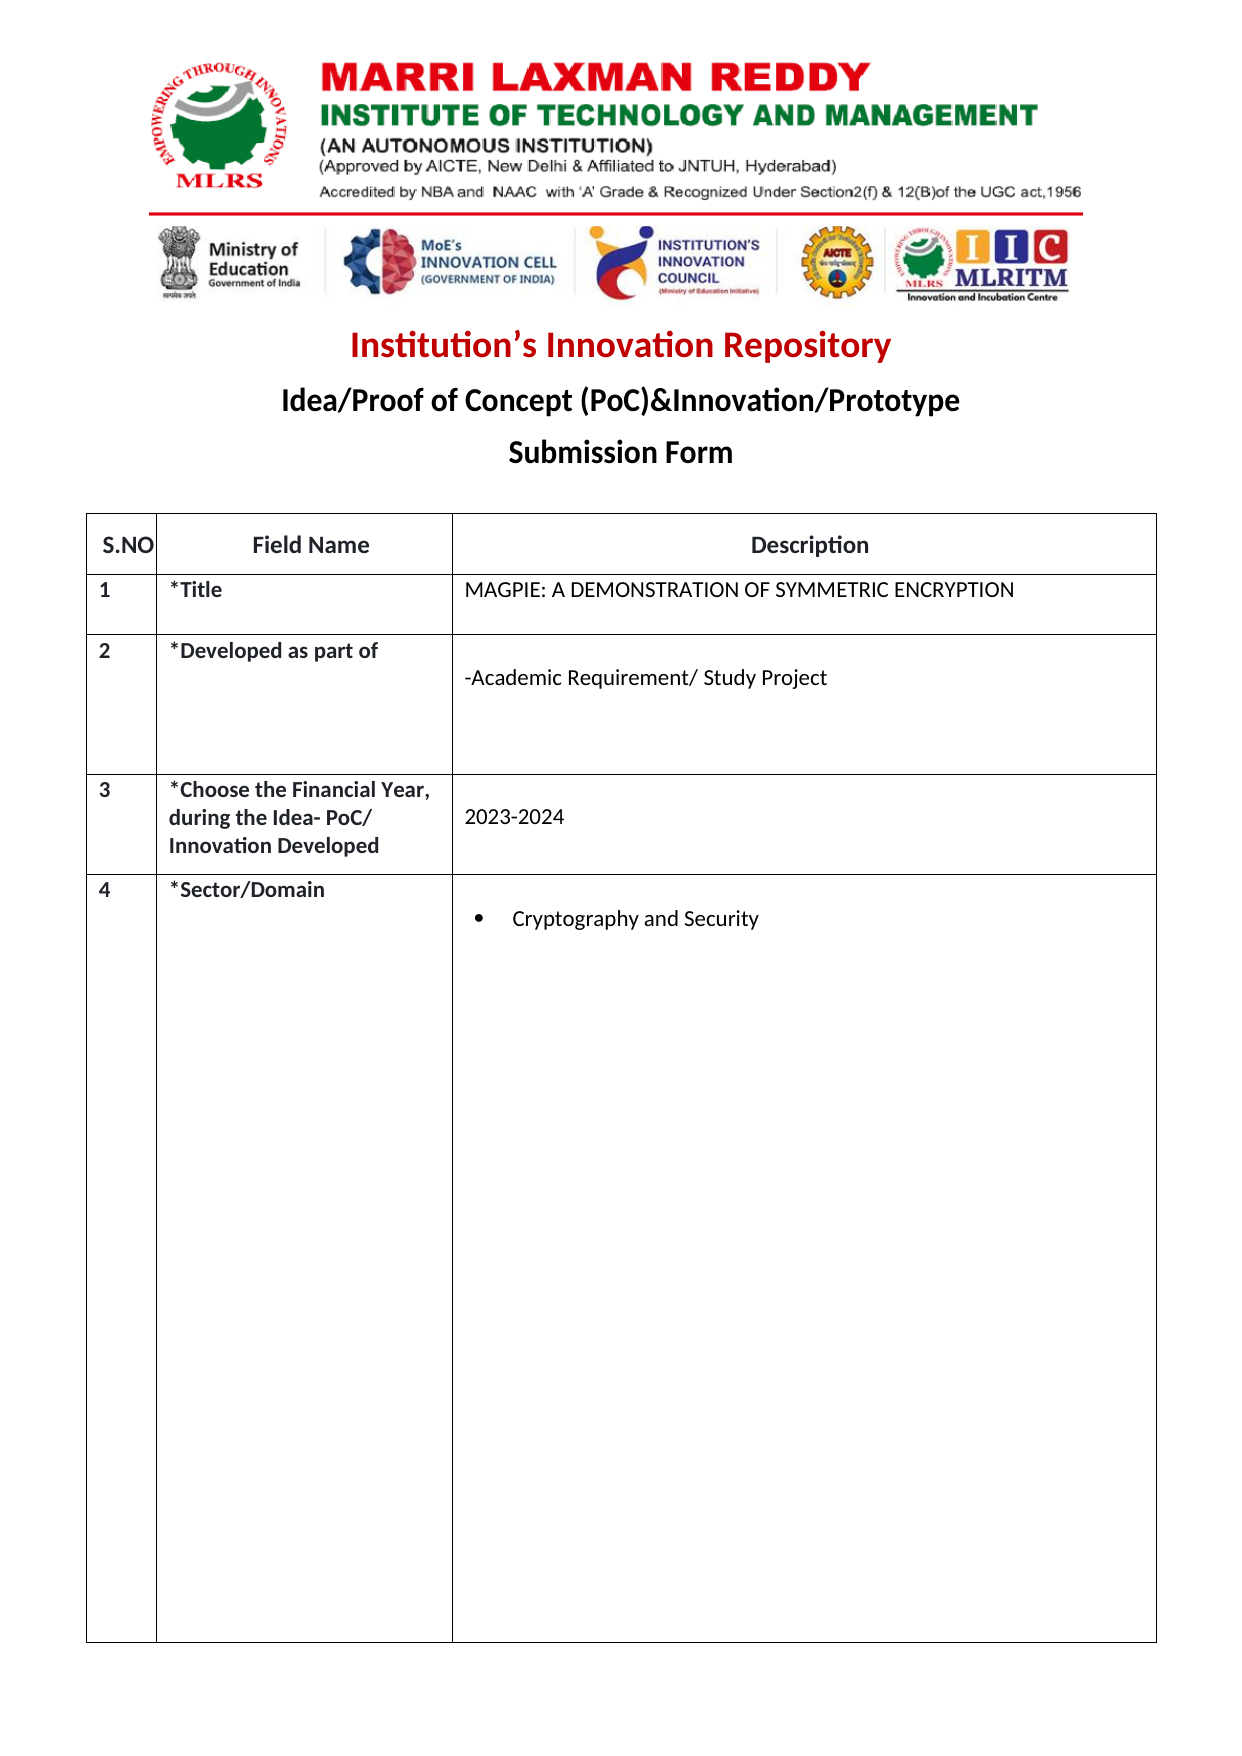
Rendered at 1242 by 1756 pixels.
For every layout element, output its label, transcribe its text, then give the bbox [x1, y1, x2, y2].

table_header Field Name [157, 514, 452, 574]
table_cell *Developed as part of [157, 635, 452, 774]
table_header S.NO [87, 514, 156, 574]
table_cell *Title [157, 575, 452, 634]
subtitle Submission Form [168, 431, 1074, 472]
table_cell 2023-2024 [453, 775, 1156, 874]
table_header Description [453, 514, 1156, 574]
table_cell *Sector/Domain [157, 875, 452, 1642]
table_cell 2 [87, 635, 156, 774]
table_cell 4 [87, 875, 156, 1642]
picture [148, 58, 1084, 307]
subtitle Idea/Proof of Concept (PoC)&Innovation/Prototype [168, 379, 1074, 420]
table_cell *Choose the Financial Year, during the Idea- PoC/ Innovation Developed [157, 775, 452, 874]
table_cell -Academic Requirement/ Study Project [453, 635, 1156, 774]
table_cell 1 [87, 575, 156, 634]
table_cell 3 [87, 775, 156, 874]
table_cell MAGPIE: A DEMONSTRATION OF SYMMETRIC ENCRYPTION [453, 575, 1156, 634]
table_cell Cryptography and Security [453, 875, 1156, 1642]
title Institution’s Innovation Repository [168, 321, 1074, 367]
